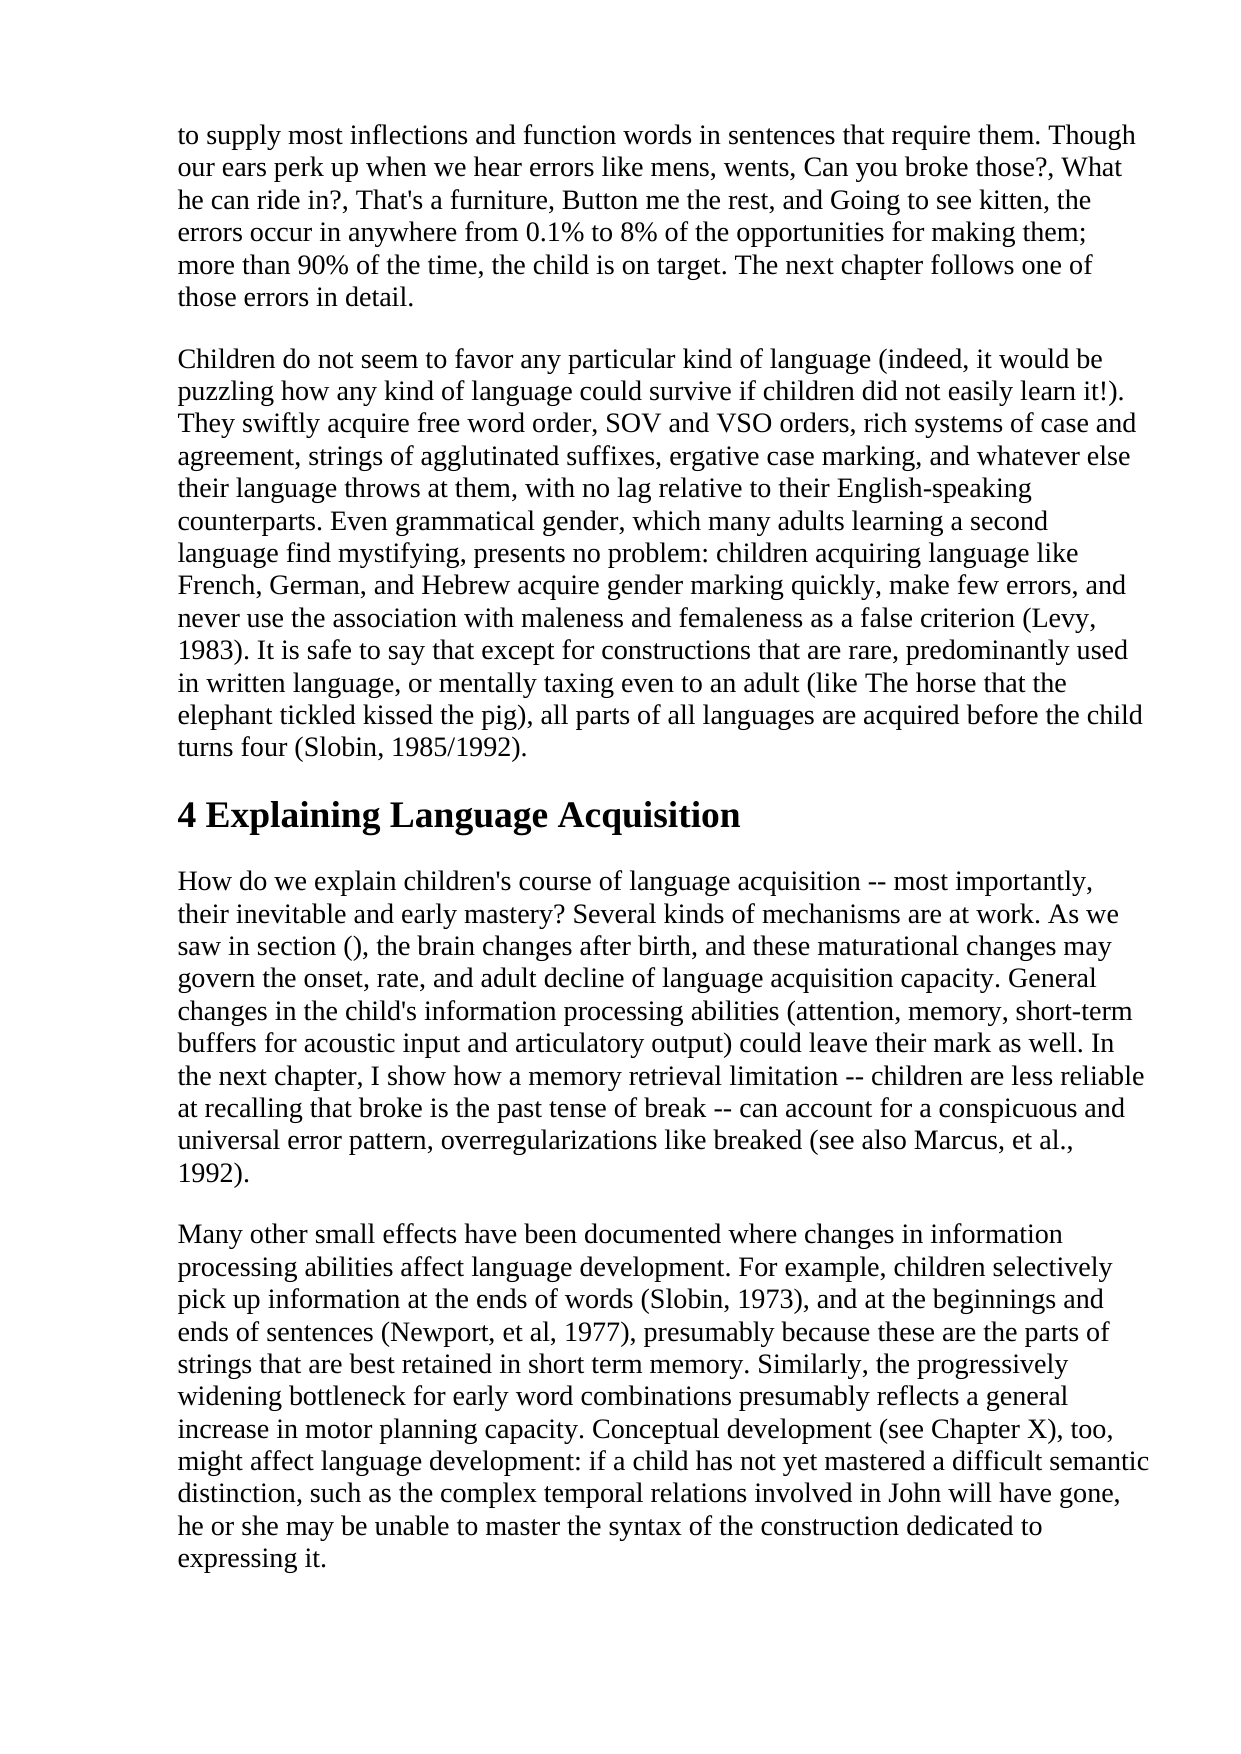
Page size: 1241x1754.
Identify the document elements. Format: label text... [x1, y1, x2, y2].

text Many other small effects have been documented where changes in information processing abilities affect language development. For example, children selectively pick up information at the ends of words (Slobin, 1973), and at the beginnings and ends of sentences (Newport, et al, 1977), presumably because these are the parts of strings that are best retained in short term memory. Similarly, the progressively widening bottleneck for early word combinations presumably reflects a general increase in motor planning capacity. Conceptual development (see Chapter X), too, might affect language development: if a child has not yet mastered a difficult semantic distinction, such as the complex temporal relations involved in John will have gone, he or she may be unable to master the syntax of the construction dedicated to expressing it. [177, 1217, 1152, 1574]
text 4 Explaining Language Acquisition [177, 792, 1152, 835]
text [177, 118, 1152, 312]
text How do we explain children's course of language acquisition -- most importantly, their inevitable and early mastery? Several kinds of mechanisms are at work. As we saw in section (), the brain changes after birth, and these maturational changes may govern the onset, rate, and adult decline of language acquisition capacity. General changes in the child's information processing abilities (attention, memory, short-term buffers for acoustic input and articulatory output) could leave their mark as well. In the next chapter, I show how a memory retrieval limitation -- children are less reliable at recalling that broke is the past tense of break -- can account for a conspicuous and universal error pattern, overregularizations like breaked (see also Marcus, et al., 1992). [177, 864, 1152, 1188]
text Children do not seem to favor any particular kind of language (indeed, it would be puzzling how any kind of language could survive if children did not easily learn it!). They swiftly acquire free word order, SOV and VSO orders, rich systems of case and agreement, strings of agglutinated suffixes, ergative case marking, and whatever else their language throws at them, with no lag relative to their English-speaking counterparts. Even grammatical gender, which many adults learning a second language find mystifying, presents no problem: children acquiring language like French, German, and Hebrew acquire gender marking quickly, make few errors, and never use the association with maleness and femaleness as a false criterion (Levy, 1983). It is safe to say that except for constructions that are rare, predominantly used in written language, or mentally taxing even to an adult (like The horse that the elephant tickled kissed the pig), all parts of all languages are acquired before the child turns four (Slobin, 1985/1992). [177, 342, 1152, 763]
